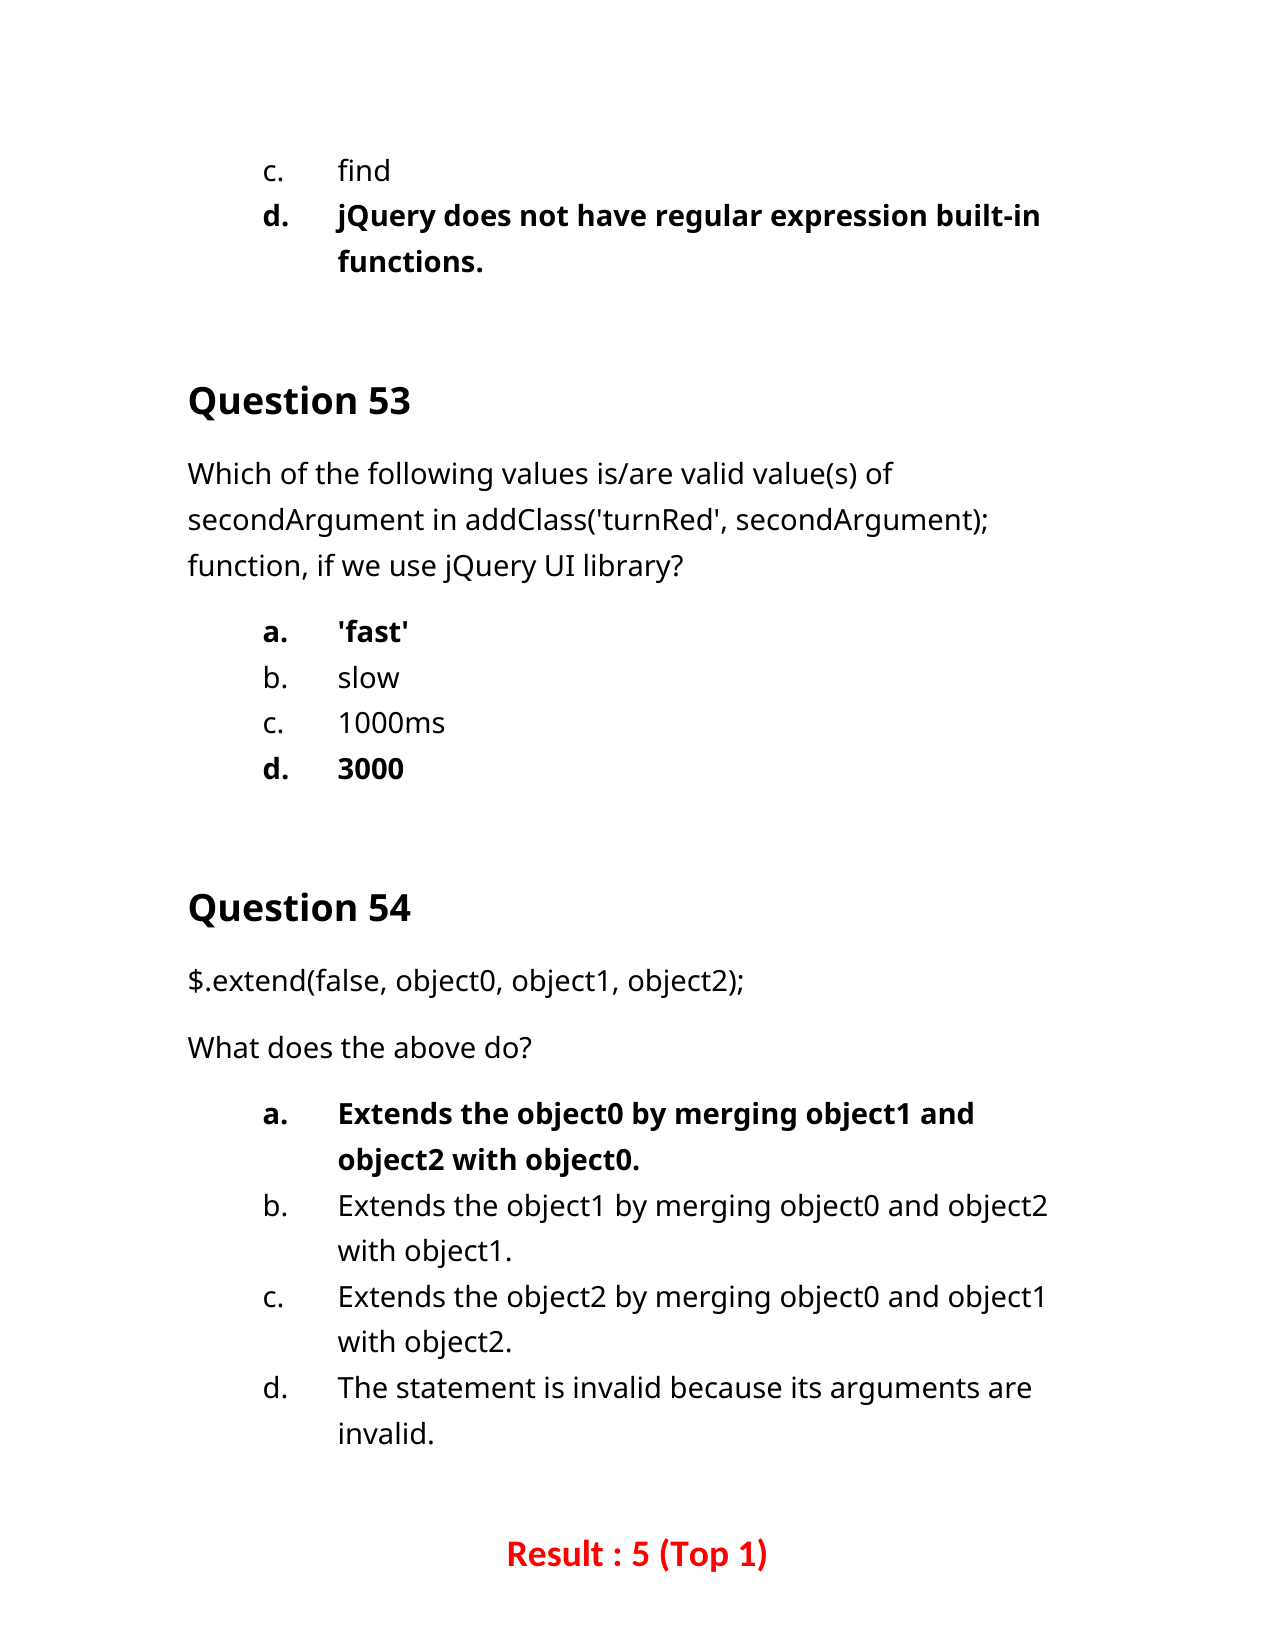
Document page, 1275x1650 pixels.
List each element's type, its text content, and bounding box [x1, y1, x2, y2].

list jQuery does not have regular expression built-in functions. [262, 196, 1087, 281]
list Extends the object2 by merging object0 and object1 with object2. [262, 1276, 1087, 1361]
text Question 53 [187, 374, 1087, 425]
list Extends the object1 by merging object0 and object2 with object1. [262, 1185, 1087, 1270]
list 3000 [262, 748, 1087, 788]
text Which of the following values is/are valid value(s) of secondArgument in addClass('turnRed', secondArgument); function, if we use jQuery UI library? [187, 454, 1087, 584]
text Question 54 [187, 881, 1087, 932]
text What does the above do? [187, 1027, 1087, 1067]
list Extends the object0 by merging object1 and object2 with object0. [262, 1093, 1087, 1179]
list 1000ms [262, 703, 1087, 742]
list slow [262, 657, 1087, 697]
text $.extend(false, object0, object1, object2); [187, 961, 1087, 1000]
list The statement is invalid because its arguments are invalid. [262, 1367, 1087, 1453]
list find [262, 150, 1087, 190]
list 'fast' [262, 611, 1087, 651]
